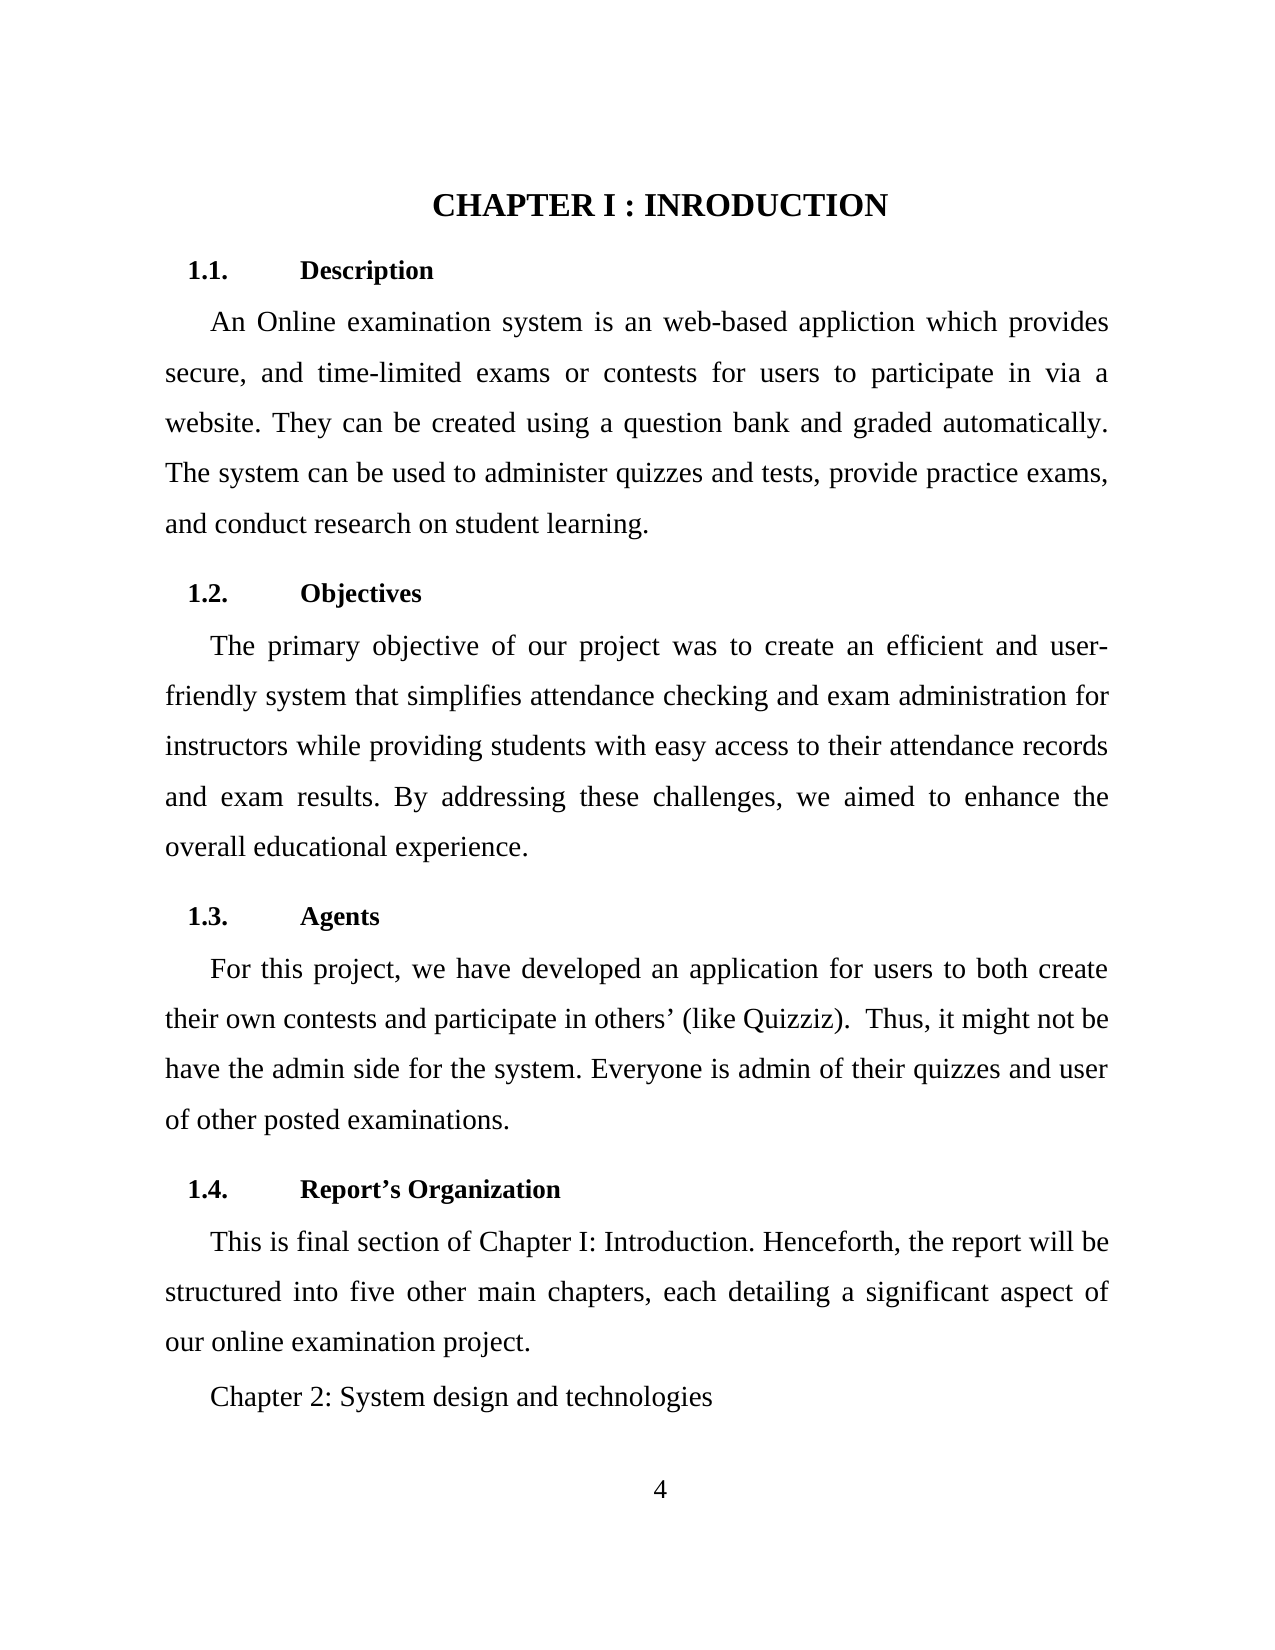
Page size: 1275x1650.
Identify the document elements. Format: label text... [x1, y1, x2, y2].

text An Online examination system is an web-based appliction which provides secure, and time-limited exams or contests for users to participate in via a website. They can be created using a question bank and graded automatically. The system can be used to administer quizzes and tests, provide practice exams, and conduct research on student learning. [165, 304, 1110, 539]
subtitle Agents [187, 900, 1110, 931]
subtitle Description [187, 254, 1110, 285]
subtitle Report’s Organization [187, 1173, 1110, 1204]
text Chapter 2: System design and technologies [165, 1379, 1110, 1413]
subtitle CHAPTER I : INRODUCTION [165, 185, 1110, 223]
subtitle Objectives [187, 577, 1110, 608]
text For this project, we have developed an application for users to both create their own contests and participate in others’ (like Quizziz). Thus, it might not be have the admin side for the system. Everyone is admin of their quizzes and user of other posted examinations. [165, 951, 1110, 1136]
text The primary objective of our project was to create an efficient and user-friendly system that simplifies attendance checking and exam administration for instructors while providing students with easy access to their attendance records and exam results. By addressing these challenges, we aimed to enhance the overall educational experience. [165, 628, 1110, 863]
text This is final section of Chapter I: Introduction. Henceforth, the report will be structured into five other main chapters, each detailing a significant aspect of our online examination project. [165, 1308, 1110, 1358]
text This is final section of Chapter I: Introduction. Henceforth, the report will be structured into five other main chapters, each detailing a significant aspect of our online examination project. [165, 1224, 1110, 1274]
